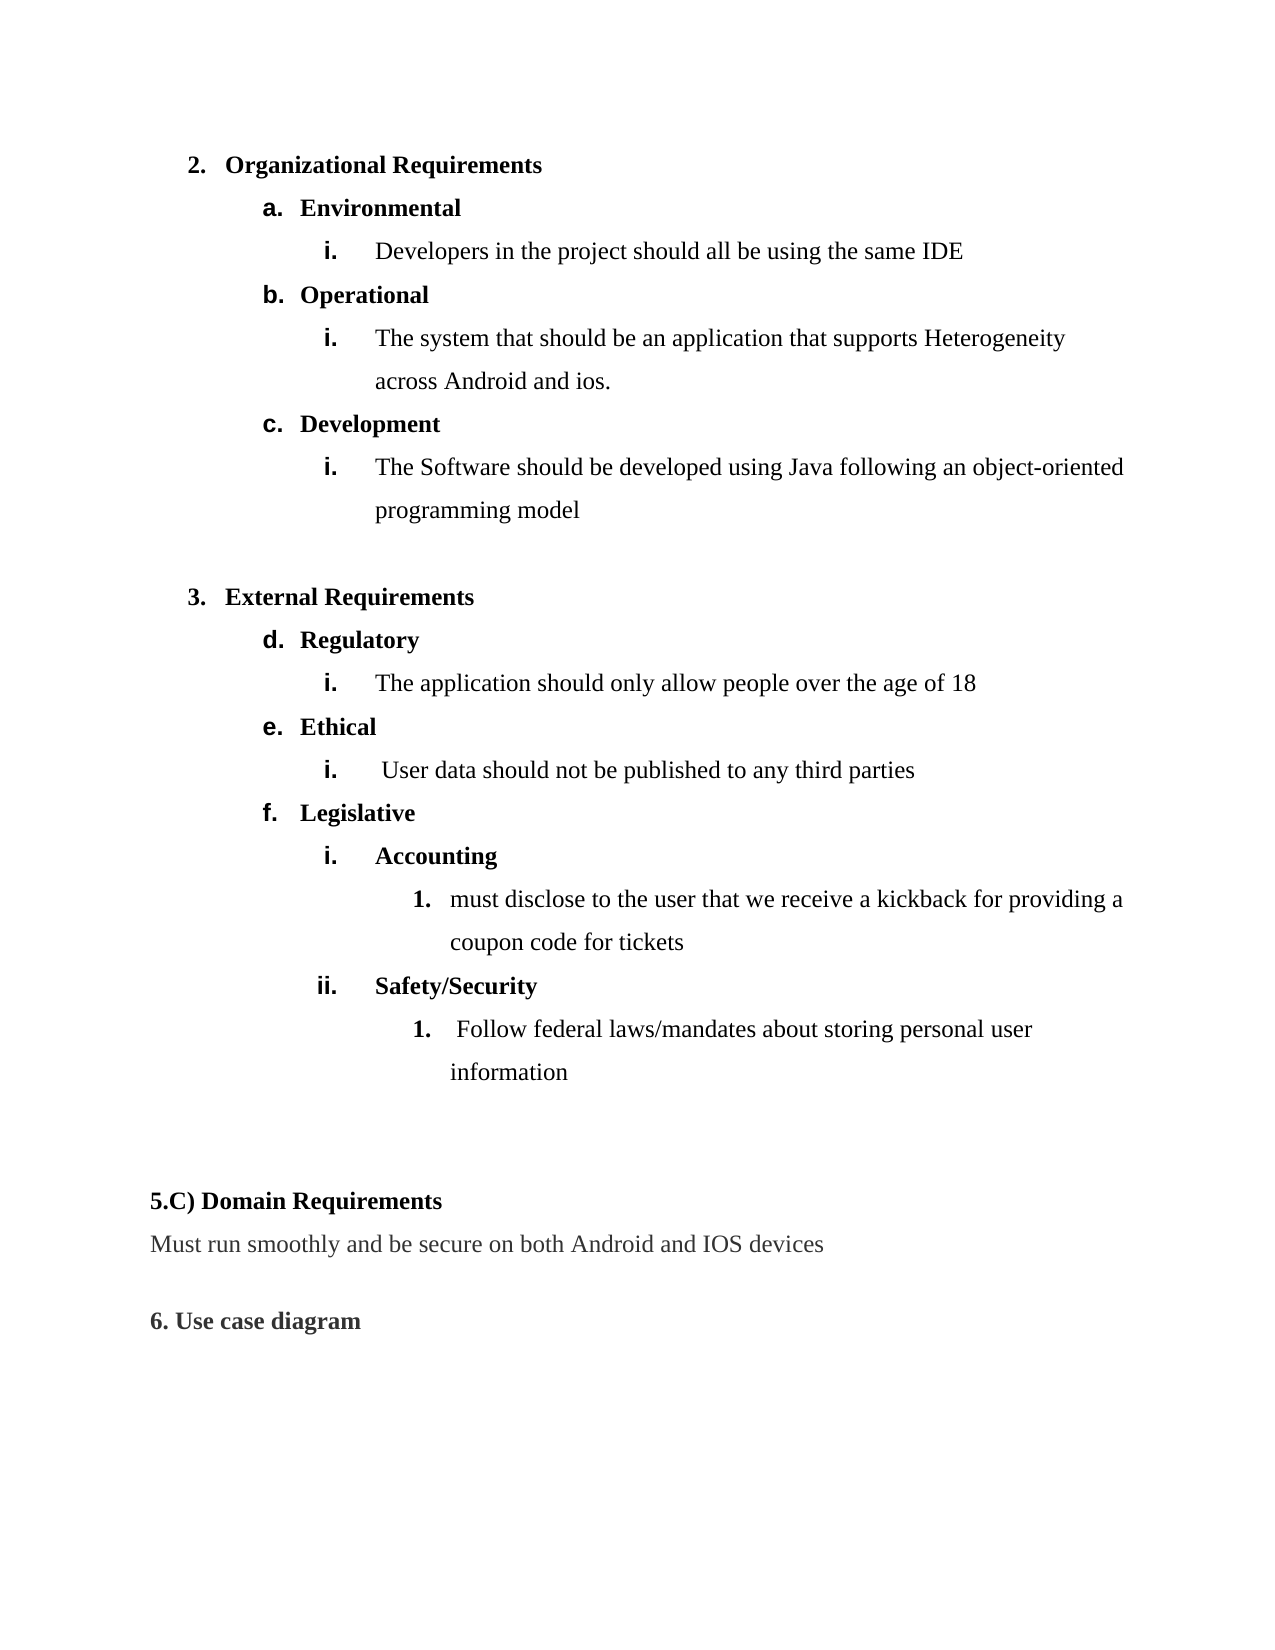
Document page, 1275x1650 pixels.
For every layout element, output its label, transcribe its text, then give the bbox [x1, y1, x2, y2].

text Must run smoothly and be secure on both Android and IOS devices [150, 1229, 1125, 1258]
list The application should only allow people over the age of 18 [337, 668, 1125, 697]
text 3. External Requirements [150, 582, 1125, 611]
list Developers in the project should all be using the same IDE [337, 236, 1125, 265]
list Ethical [262, 711, 1125, 740]
list Environmental [262, 193, 1125, 222]
list The system that should be an application that supports Heterogeneity across Android and ios. [337, 323, 1125, 395]
list The Software should be developed using Java following an object-oriented programming model [337, 452, 1125, 524]
list Organizational Requirements [187, 150, 1125, 179]
text 5.C) Domain Requirements [150, 1186, 1125, 1215]
list must disclose to the user that we receive a kickback for providing a coupon code for tickets [412, 884, 1125, 956]
list Regulatory [262, 625, 1125, 654]
list Accounting [337, 841, 1125, 870]
list Follow federal laws/mandates about storing personal user information [412, 1014, 1125, 1086]
text 6. Use case diagram [150, 1306, 1125, 1335]
list Safety/Security [337, 971, 1125, 999]
list Operational [262, 279, 1125, 308]
list User data should not be published to any third parties [337, 755, 1125, 783]
list Development [262, 409, 1125, 438]
list Legislative [262, 798, 1125, 827]
